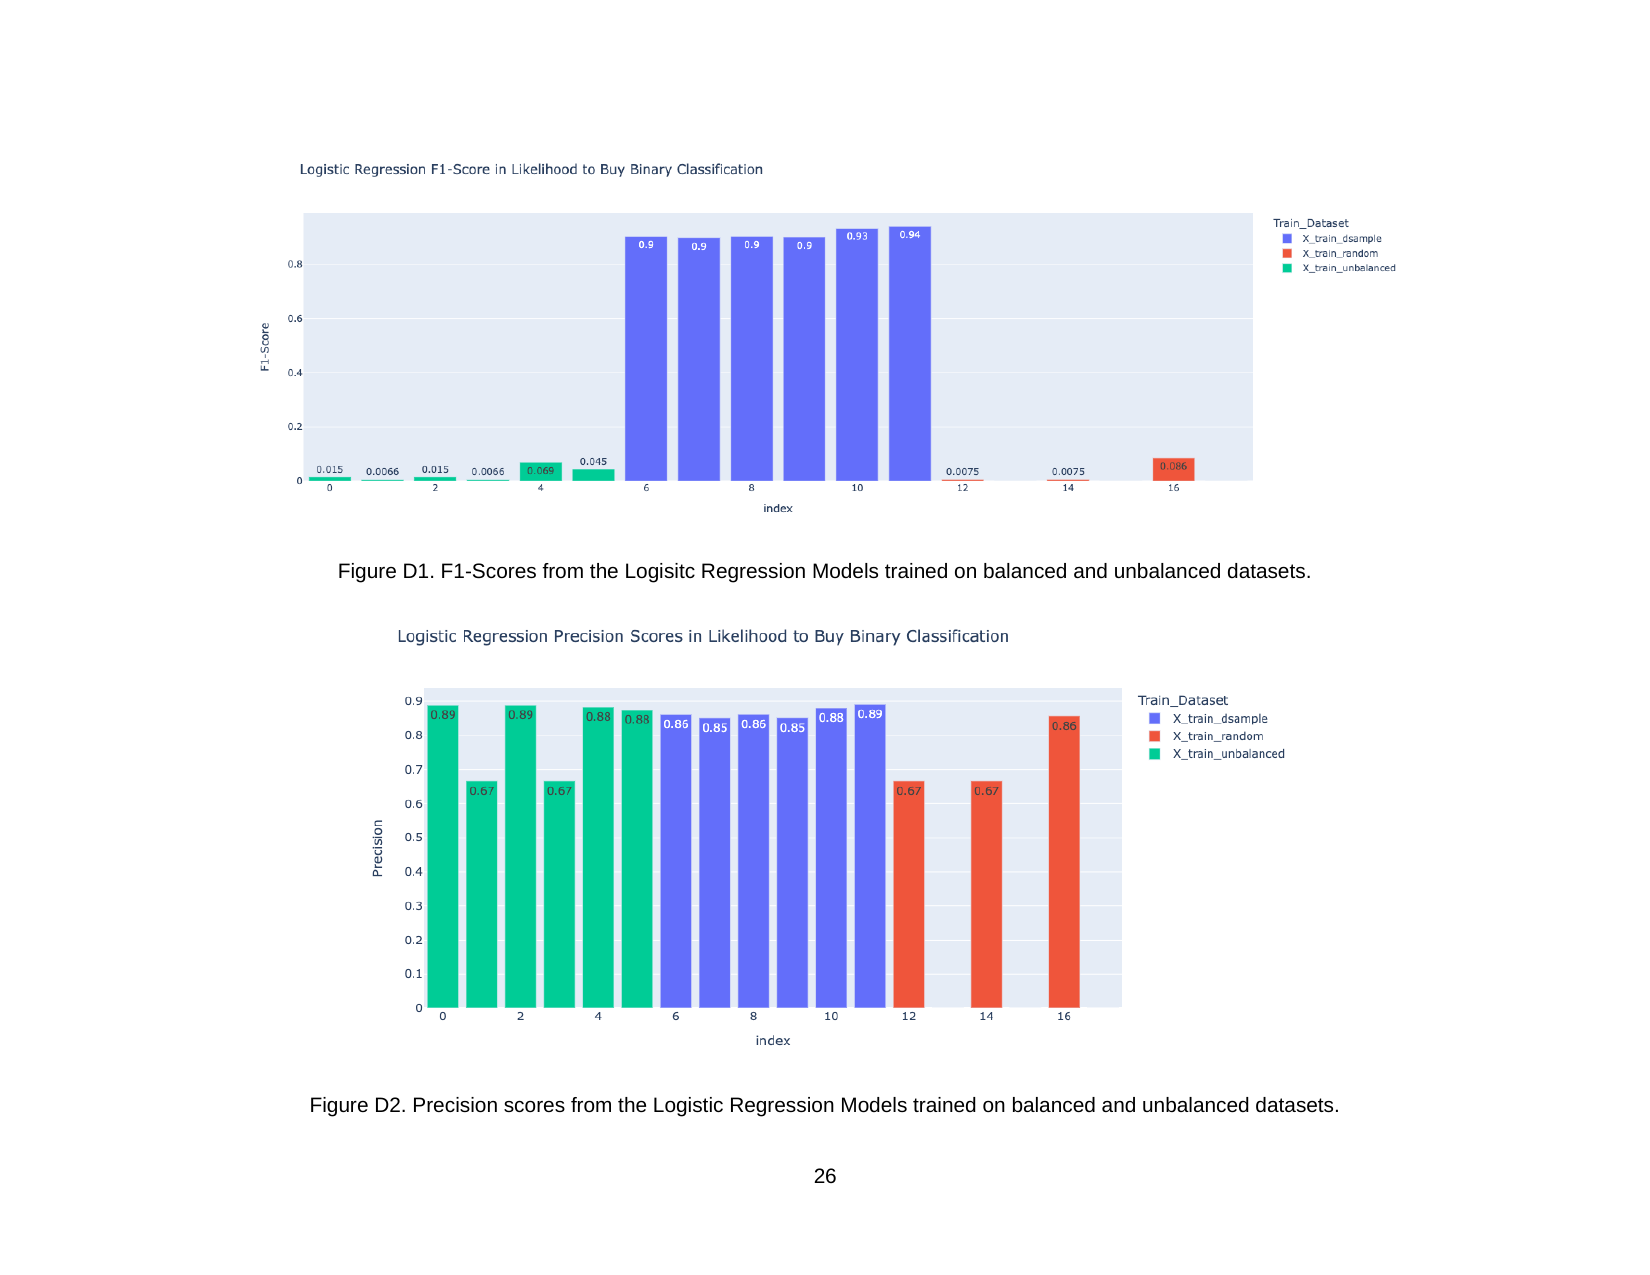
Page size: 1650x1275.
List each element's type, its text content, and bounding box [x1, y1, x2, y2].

text Figure D2. Precision scores from the Logistic Regression Models trained on balanced and unbalanced datasets. [135, 1093, 1515, 1117]
text Figure D1. F1-Scores from the Logisitc Regression Models trained on balanced and unbalanced datasets. [135, 559, 1515, 583]
picture [241, 151, 1409, 526]
picture [349, 616, 1301, 1060]
